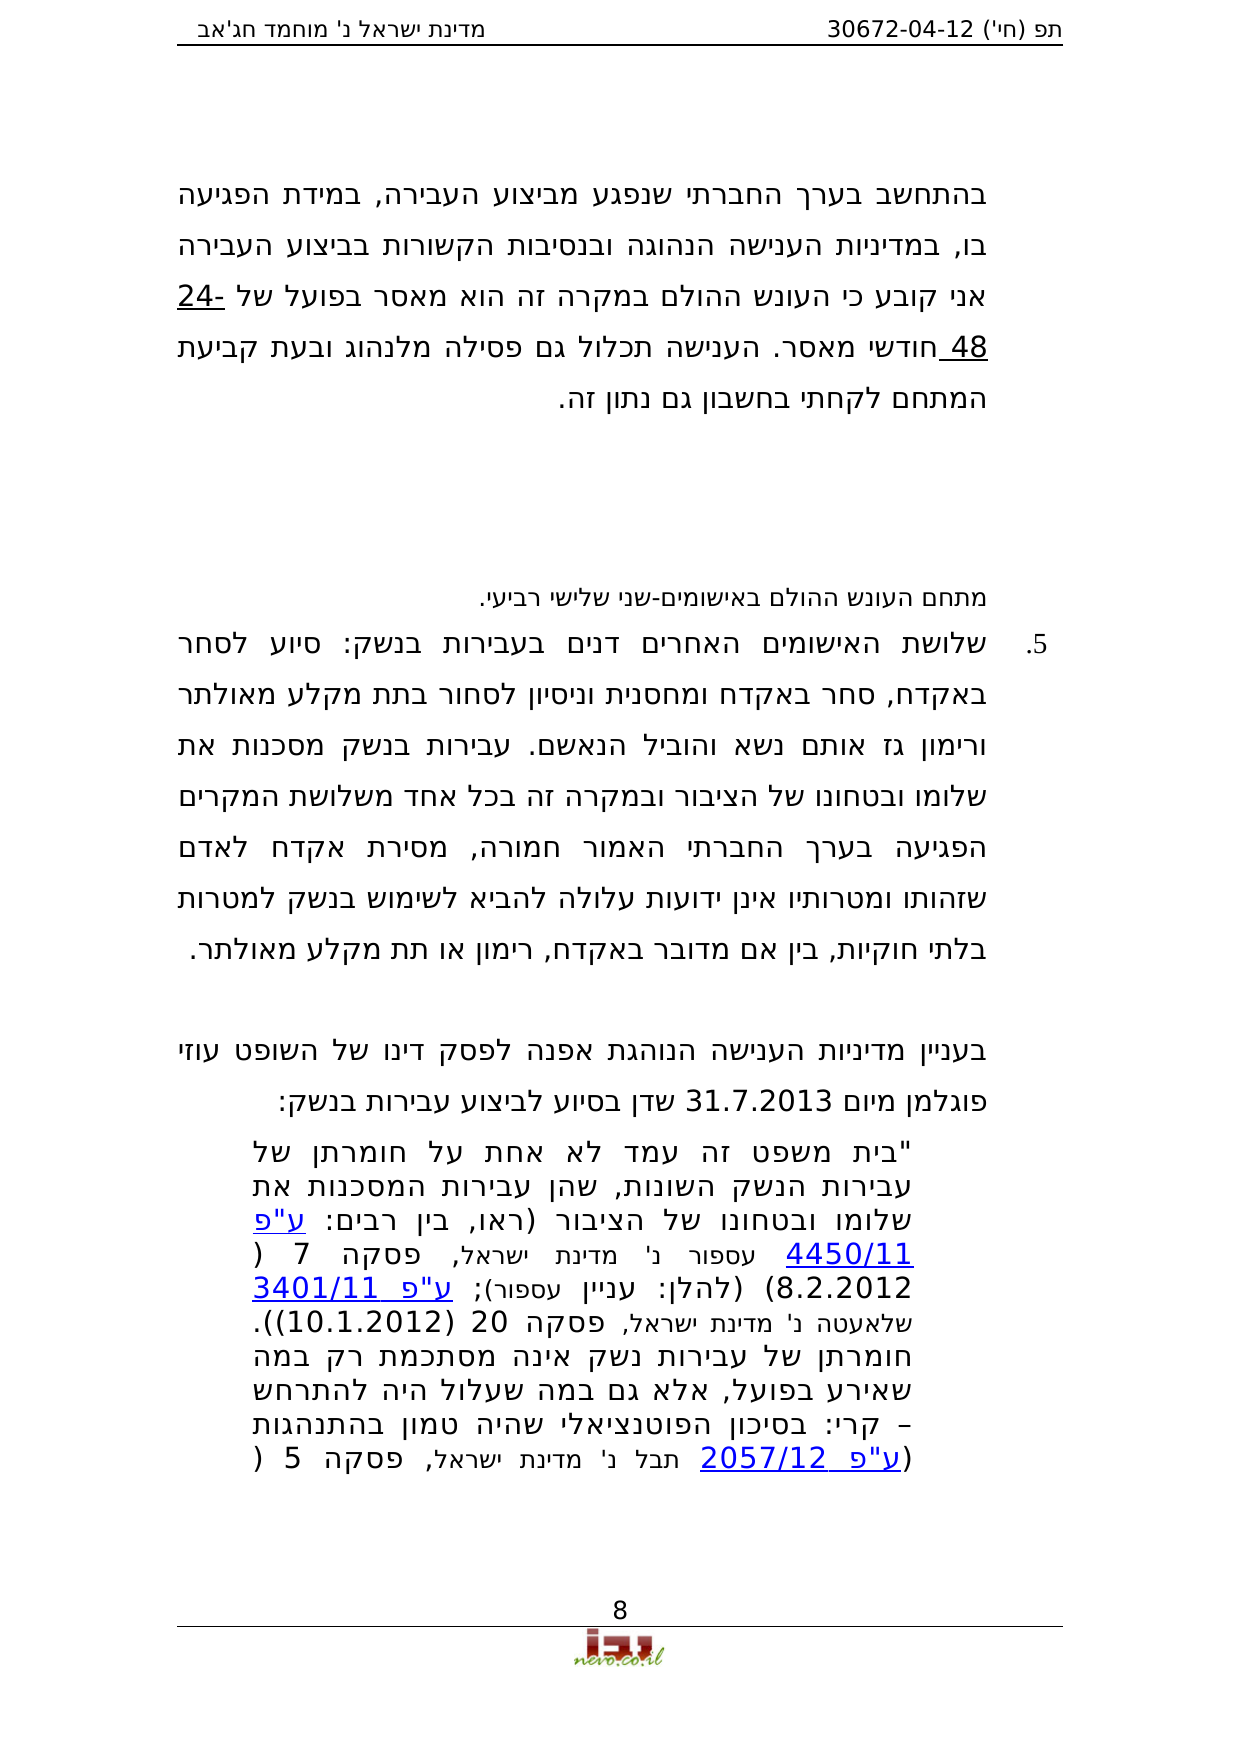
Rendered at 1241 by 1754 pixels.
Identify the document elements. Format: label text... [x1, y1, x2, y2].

text מתחם העונש ההולם באישומים-שני שלישי רביעי. [177, 583, 1026, 612]
list שלושת האישומים האחרים דנים בעבירות בנשק: סיוע לסחר באקדח, סחר באקדח ומחסנית וניסיון לסחור בתת מקלע מאולתר ורימון גז אותם נשא והוביל הנאשם. עבירות בנשק מסכנות את שלומו ובטחונו של הציבור ובמקרה זה בכל אחד משלושת המקרים הפגיעה בערך החברתי האמור חמורה, מסירת אקדח לאדם שזהותו ומטרותיו אינן ידועות עלולה להביא לשימוש בנשק למטרות בלתי חוקיות, בין אם מדובר באקדח, רימון או תת מקלע מאולתר. [177, 627, 1026, 966]
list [252, 1136, 913, 1475]
text בהתחשב בערך החברתי שנפגע מביצוע העבירה, במידת הפגיעה בו, במדיניות הענישה הנהוגה ובנסיבות הקשורות בביצוע העבירה אני קובע כי העונש ההולם במקרה זה הוא מאסר בפועל של 24-48 חודשי מאסר. הענישה תכלול גם פסילה מלנהוג ובעת קביעת המתחם לקחתי בחשבון גם נתון זה. [177, 177, 988, 415]
picture [574, 1628, 666, 1667]
text בעניין מדיניות הענישה הנוהגת אפנה לפסק דינו של השופט עוזי פוגלמן מיום 31.7.2013 שדן בסיוע לביצוע עבירות בנשק: [177, 1034, 988, 1118]
